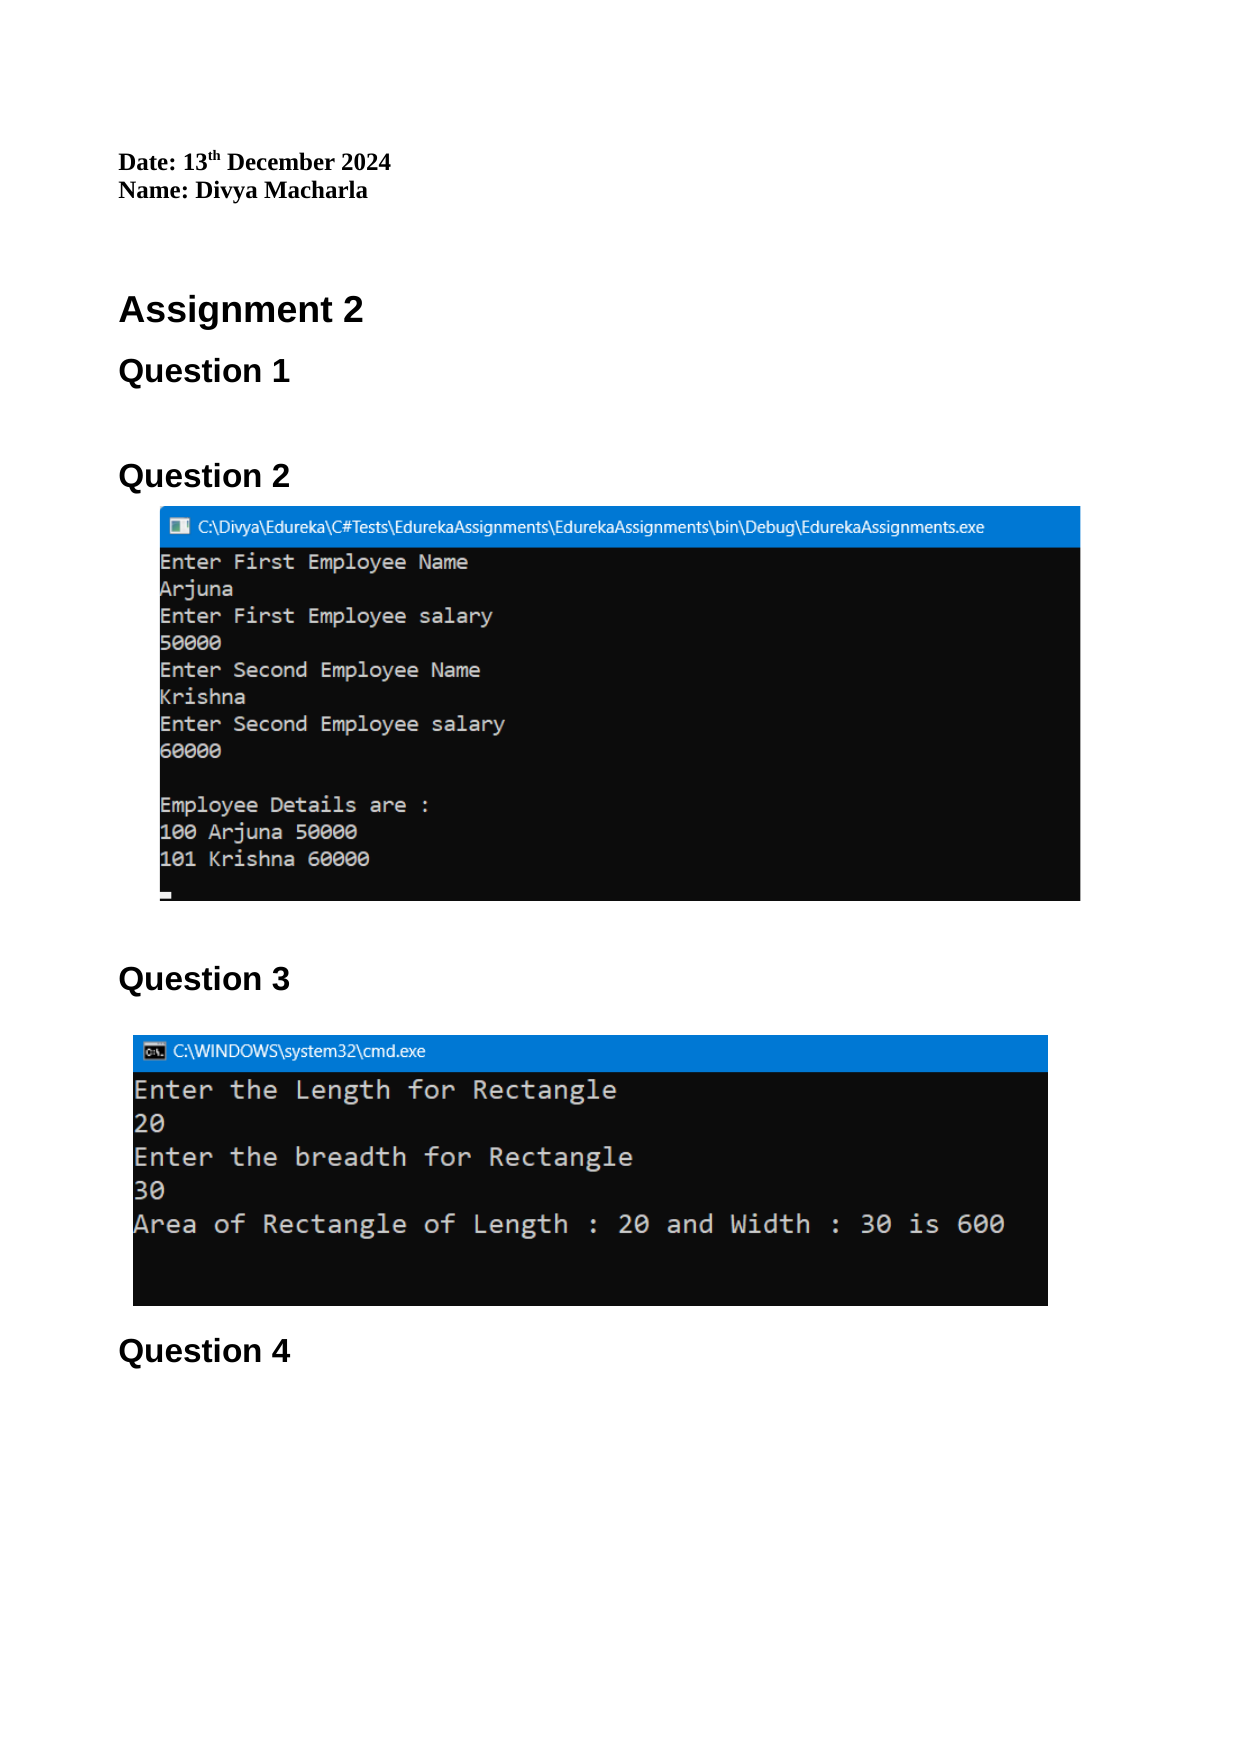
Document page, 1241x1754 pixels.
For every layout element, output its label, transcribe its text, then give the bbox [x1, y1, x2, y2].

subtitle Question 1 [118, 351, 1122, 389]
subtitle Question 4 [118, 1224, 1122, 1369]
picture [159, 506, 1081, 901]
subtitle Question 3 [118, 959, 1122, 997]
subtitle Assignment 2 [118, 287, 1122, 330]
text Name: Divya Macharla [118, 176, 1122, 204]
subtitle Question 2 [118, 456, 1122, 494]
picture [133, 1035, 1048, 1306]
text Date: 13th December 2024 [118, 147, 1122, 176]
